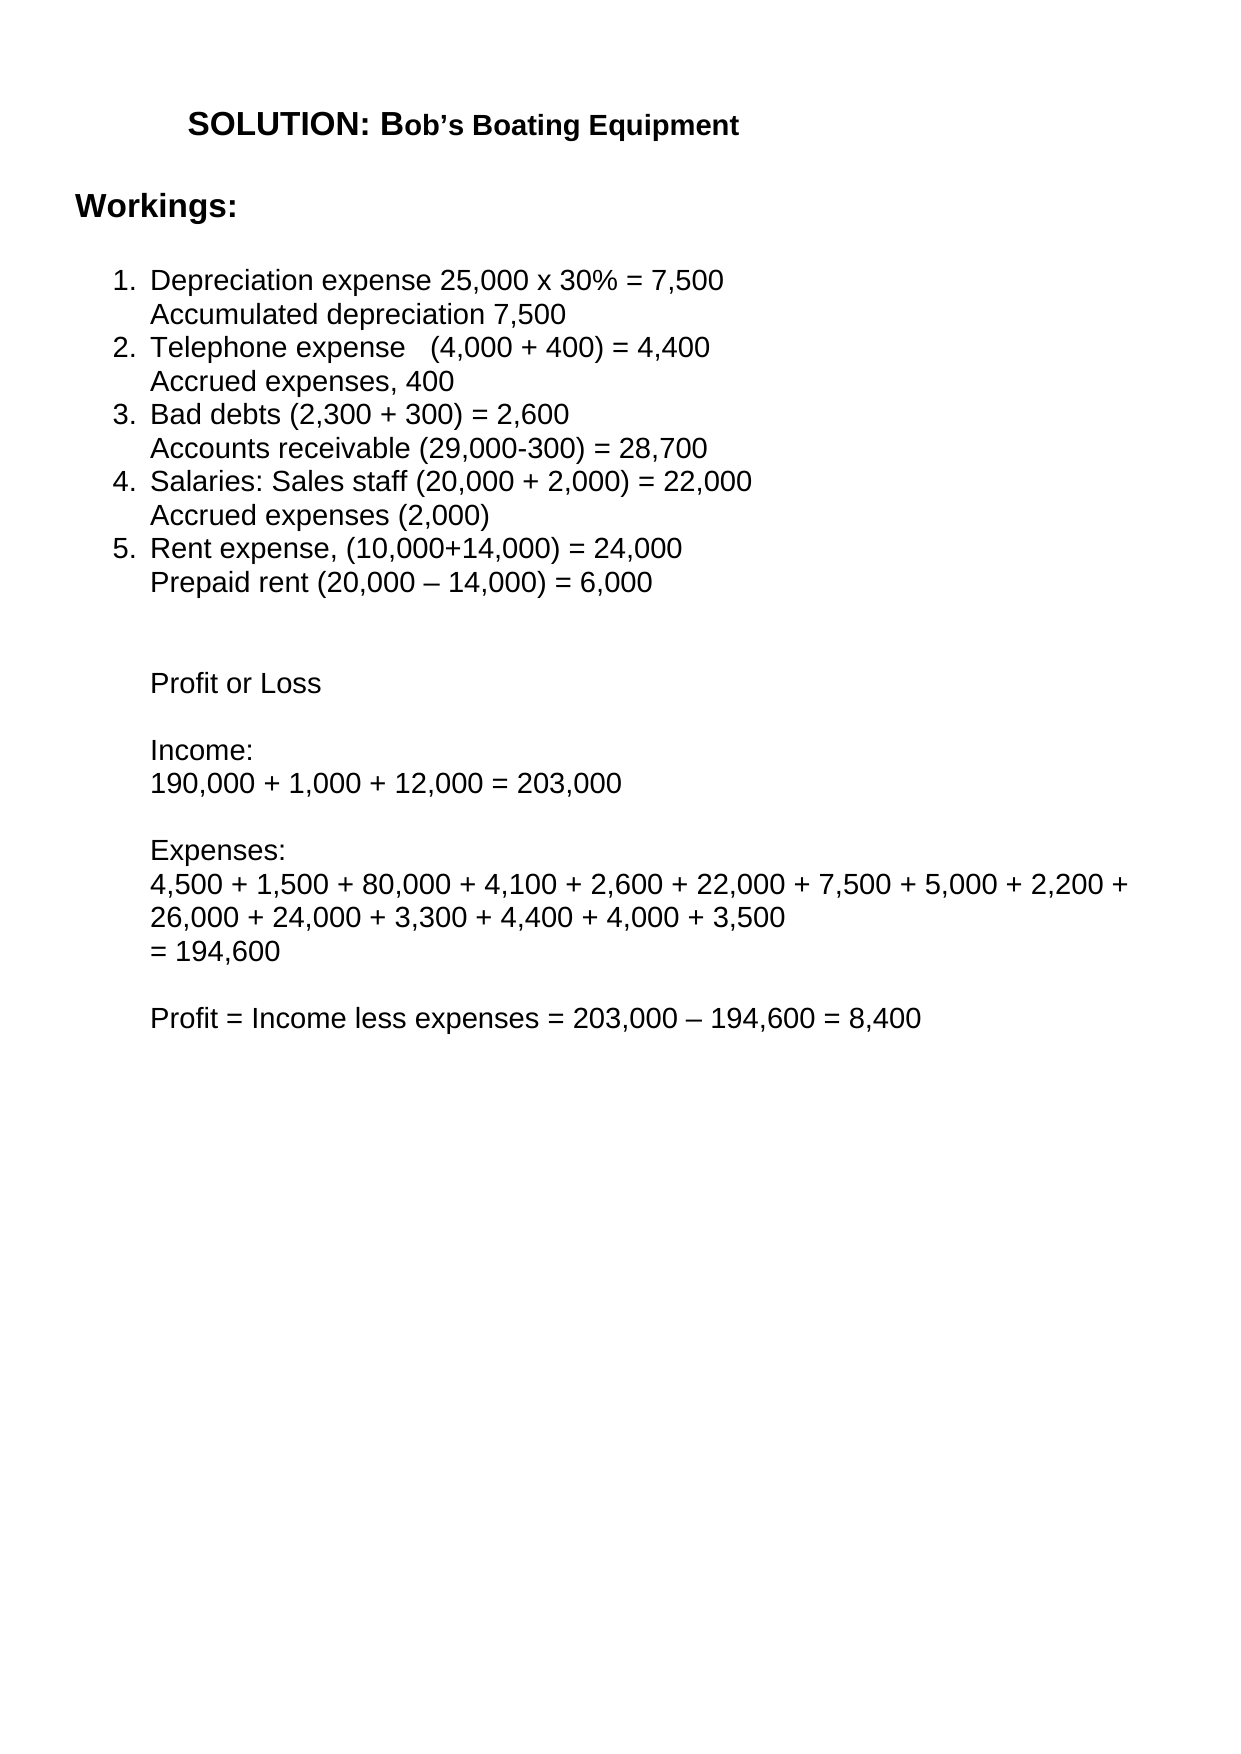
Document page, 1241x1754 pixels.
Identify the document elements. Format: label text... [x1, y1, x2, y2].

list Profit or Loss [150, 666, 1165, 699]
list Telephone expense (4,000 + 400) = 4,400 [112, 330, 1165, 364]
list Bad debts (2,300 + 300) = 2,600 [112, 397, 1165, 431]
list Depreciation expense 25,000 x 30% = 7,500 [112, 263, 1165, 297]
list Income: [150, 733, 1165, 766]
list Profit = Income less expenses = 203,000 – 194,600 = 8,400 [150, 1001, 1165, 1035]
list Accumulated depreciation 7,500 [150, 297, 1165, 330]
list Rent expense, (10,000+14,000) = 24,000 [112, 532, 1165, 565]
text Workings: [75, 186, 1165, 225]
list = 194,600 [150, 934, 1165, 968]
list Salaries: Sales staff (20,000 + 2,000) = 22,000 [112, 464, 1165, 498]
list Expenses: [150, 833, 1165, 867]
text SOLUTION: Bob’s Boating Equipment [187, 104, 1165, 142]
list Accounts receivable (29,000-300) = 28,700 [150, 431, 1165, 464]
list Accrued expenses (2,000) [150, 498, 1165, 532]
list Prepaid rent (20,000 – 14,000) = 6,000 [150, 565, 1165, 599]
list Accrued expenses, 400 [150, 364, 1165, 397]
list 4,500 + 1,500 + 80,000 + 4,100 + 2,600 + 22,000 + 7,500 + 5,000 + 2,200 + 26,000 + 24,000 + 3,300 + 4,400 + 4,000 + 3,500 [150, 867, 1165, 934]
list 190,000 + 1,000 + 12,000 = 203,000 [150, 766, 1165, 800]
